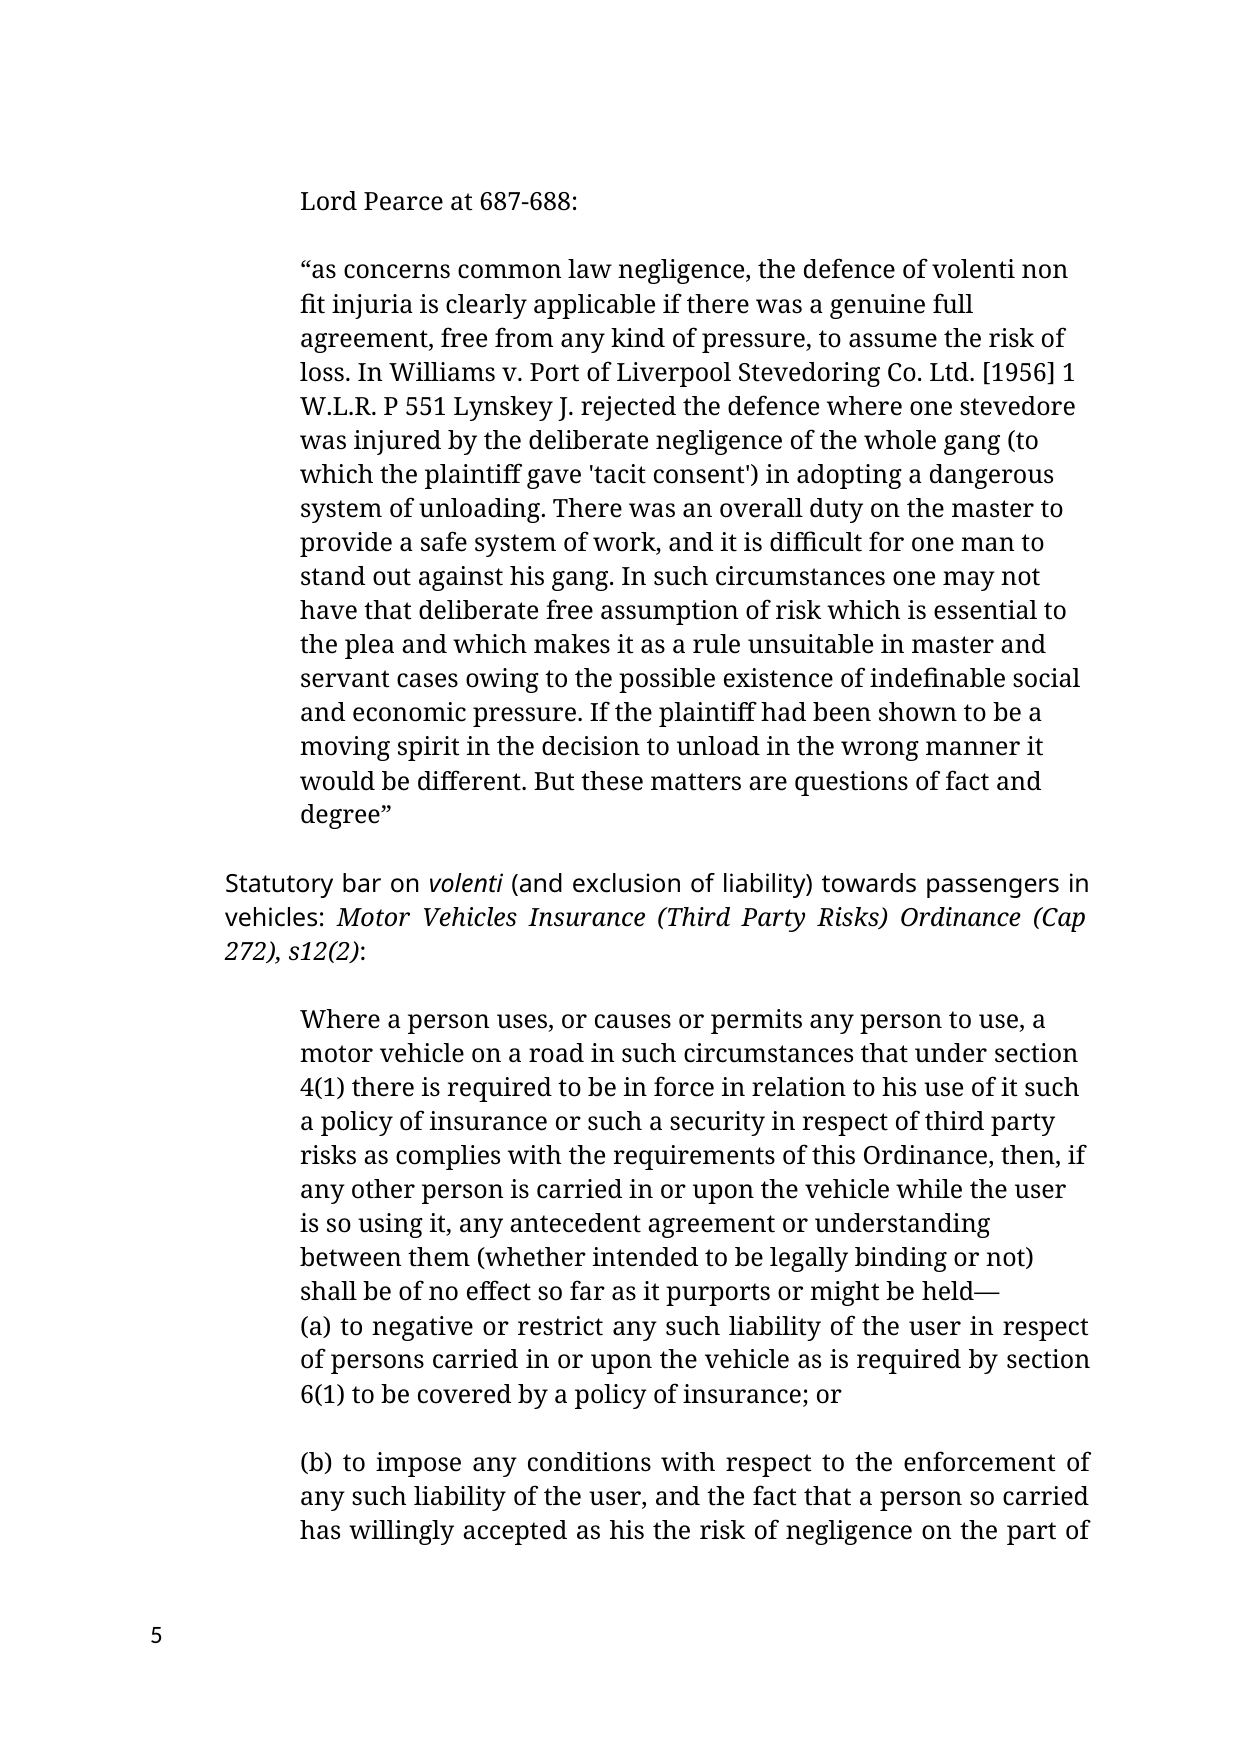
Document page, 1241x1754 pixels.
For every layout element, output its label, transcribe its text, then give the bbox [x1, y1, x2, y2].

text (a) to negative or restrict any such liability of the user in respect of persons carried in or upon the vehicle as is required by section 6(1) to be covered by a policy of insurance; or [300, 1308, 1090, 1410]
text Where a person uses, or causes or permits any person to use, a motor vehicle on a road in such circumstances that under section 4(1) there is required to be in force in relation to his use of it such a policy of insurance or such a security in respect of third party risks as complies with the requirements of this Ordinance, then, if any other person is carried in or upon the vehicle while the user is so using it, any antecedent agreement or understanding between them (whether intended to be legally binding or not) shall be of no effect so far as it purports or might be held— [300, 1002, 1090, 1308]
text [300, 1444, 1090, 1547]
text Lord Pearce at 687-688: [300, 184, 1090, 218]
text Statutory bar on volenti (and exclusion of liability) towards passengers in vehicles: Motor Vehicles Insurance (Third Party Risks) Ordinance (Cap 272), s12(2): [225, 865, 1090, 967]
text “as concerns common law negligence, the defence of volenti non fit injuria is clearly applicable if there was a genuine full agreement, free from any kind of pressure, to assume the risk of loss. In Williams v. Port of Liverpool Stevedoring Co. Ltd. [1956] 1 W.L.R. P 551 Lynskey J. rejected the defence where one stevedore was injured by the deliberate negligence of the whole gang (to which the plaintiff gave 'tacit consent') in adopting a dangerous system of unloading. There was an overall duty on the master to provide a safe system of work, and it is difficult for one man to stand out against his gang. In such circumstances one may not have that deliberate free assumption of risk which is essential to the plea and which makes it as a rule unsuitable in master and servant cases owing to the possible existence of indefinable social and economic pressure. If the plaintiff had been shown to be a moving spirit in the decision to unload in the wrong manner it would be different. But these matters are questions of fact and degree” [300, 252, 1090, 831]
